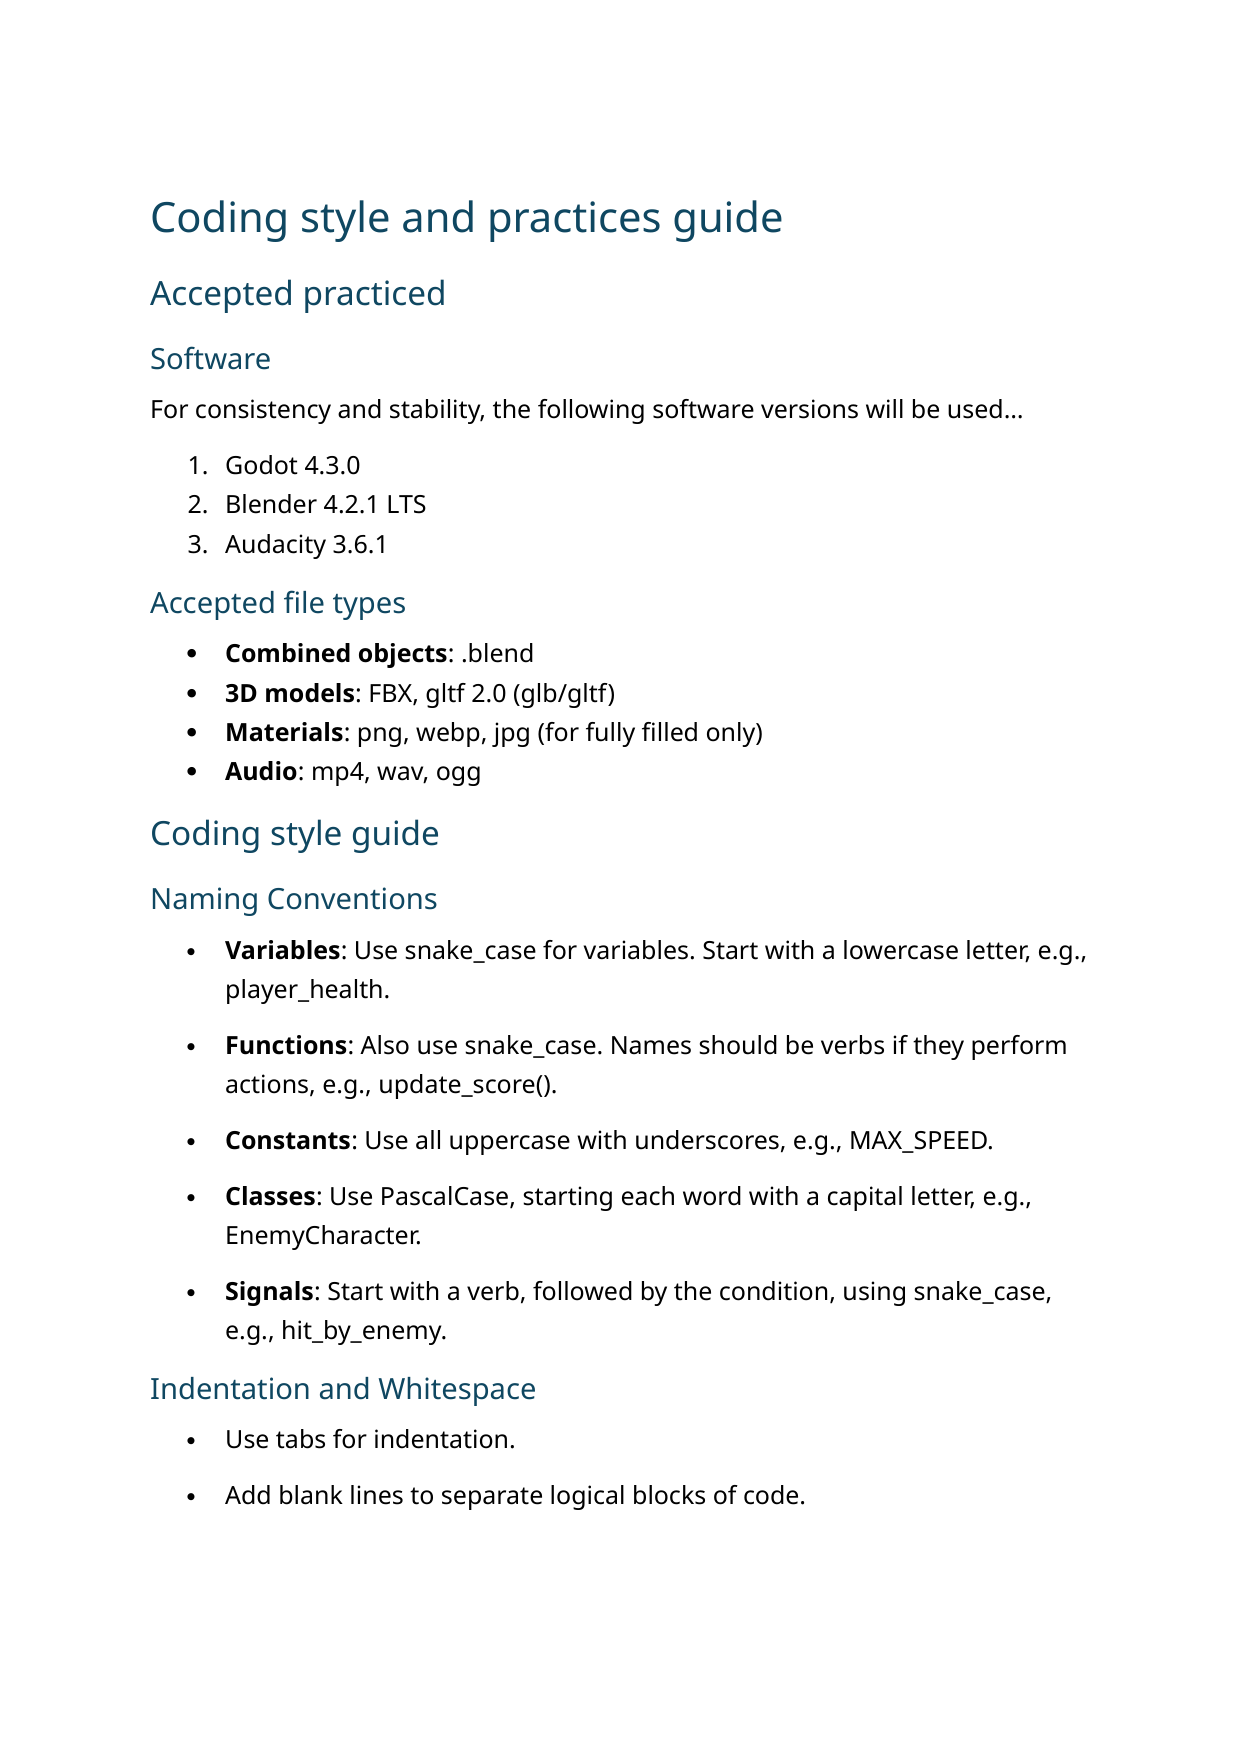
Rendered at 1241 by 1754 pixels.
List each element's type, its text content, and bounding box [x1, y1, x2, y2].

list Combined objects: .blend [187, 636, 1090, 670]
list Functions: Also use snake_case. Names should be verbs if they perform actions, e.g., update_score(). [187, 1027, 1090, 1101]
subtitle Naming Conventions [150, 878, 1090, 918]
list Add blank lines to separate logical blocks of code. [187, 1478, 1090, 1512]
text For consistency and stability, the following software versions will be used… [150, 392, 1090, 426]
subtitle Coding style and practices guide [150, 187, 1090, 244]
list Use tabs for indentation. [187, 1422, 1090, 1456]
list Godot 4.3.0 [187, 448, 1090, 482]
subtitle Accepted file types [150, 582, 1090, 622]
list Audacity 3.6.1 [187, 526, 1090, 560]
list Classes: Use PascalCase, starting each word with a capital letter, e.g., EnemyCharacter. [187, 1178, 1090, 1251]
list Variables: Use snake_case for variables. Start with a lowercase letter, e.g., player_health. [187, 932, 1090, 1006]
list 3D models: FBX, gltf 2.0 (glb/gltf) [187, 675, 1090, 709]
list Blender 4.2.1 LTS [187, 487, 1090, 521]
list Audio: mp4, wav, ogg [187, 754, 1090, 788]
subtitle Coding style guide [150, 809, 1090, 855]
list Constants: Use all uppercase with underscores, e.g., MAX_SPEED. [187, 1122, 1090, 1156]
subtitle Accepted practiced [150, 269, 1090, 315]
subtitle Indentation and Whitespace [150, 1368, 1090, 1408]
list Signals: Start with a verb, followed by the condition, using snake_case, e.g., hit_by_enemy. [187, 1273, 1090, 1346]
subtitle Software [150, 338, 1090, 378]
list Materials: png, webp, jpg (for fully filled only) [187, 714, 1090, 748]
